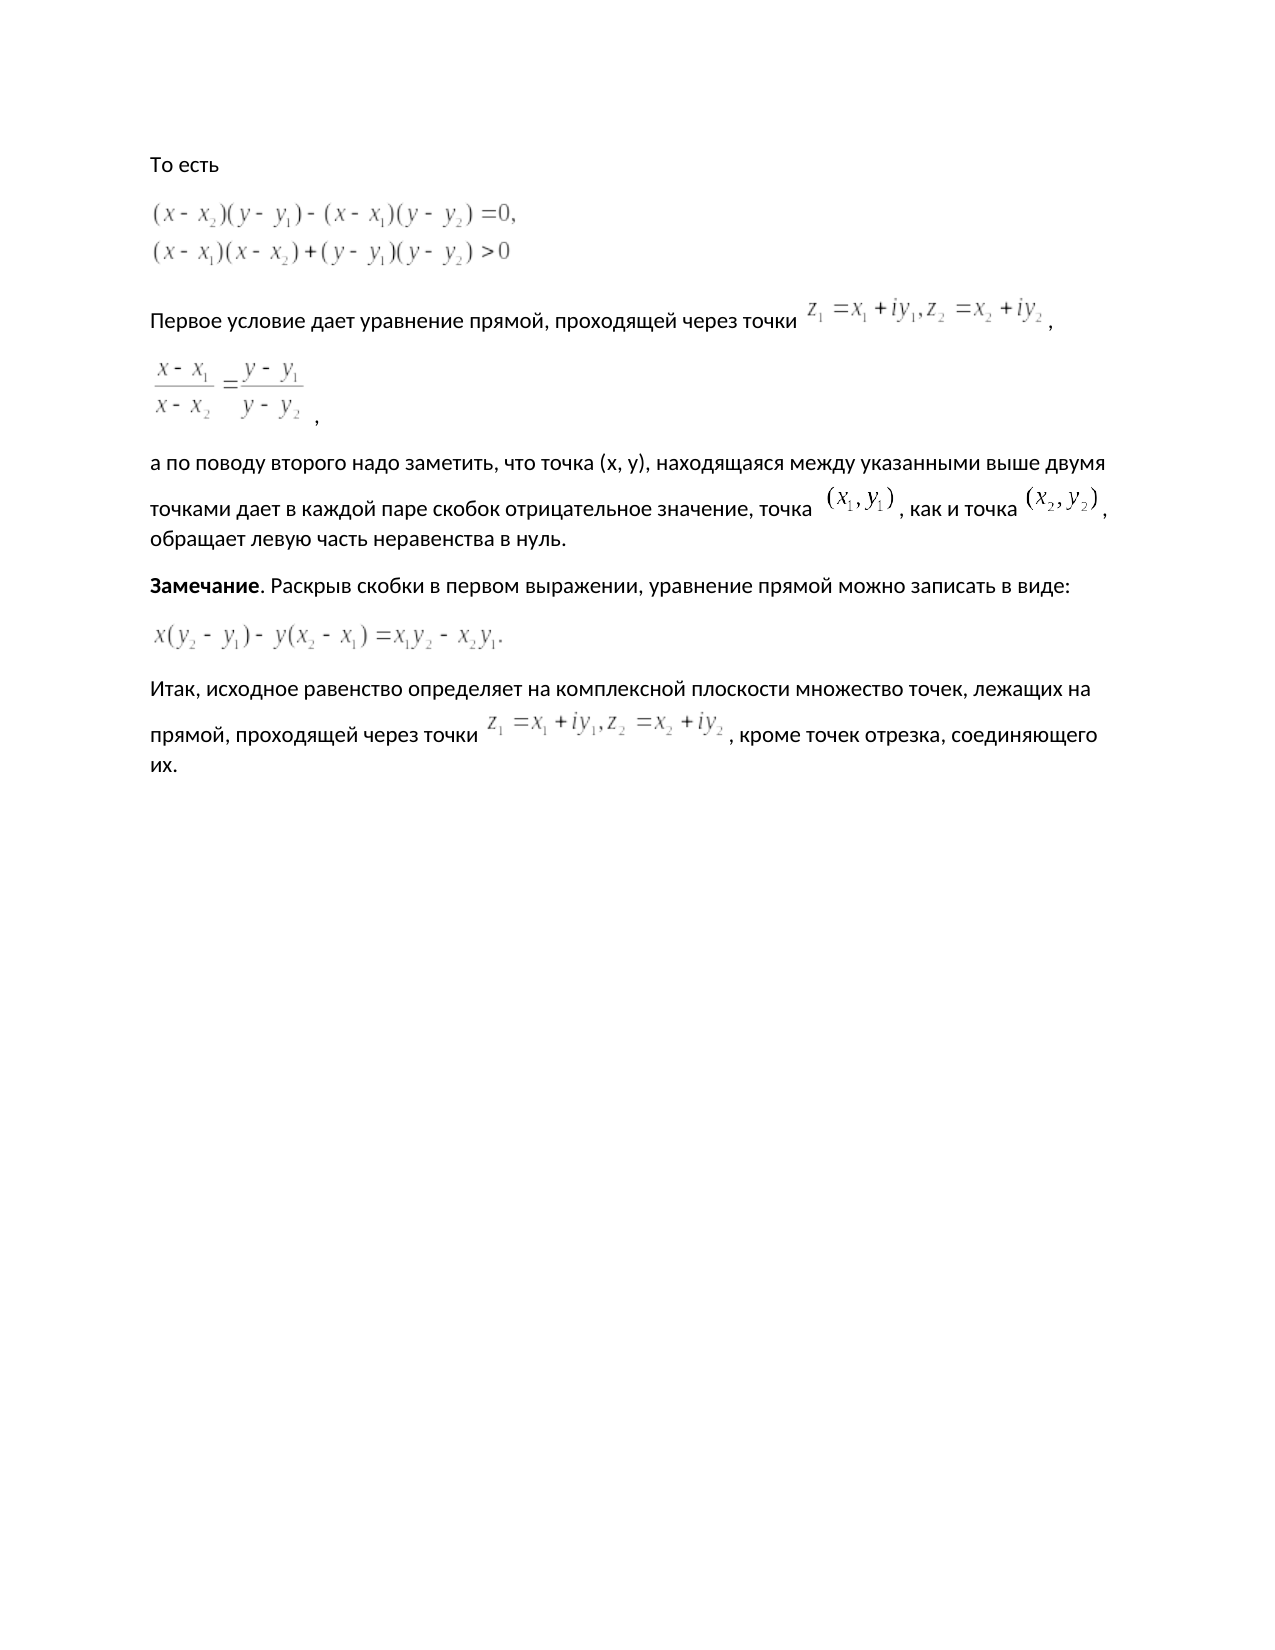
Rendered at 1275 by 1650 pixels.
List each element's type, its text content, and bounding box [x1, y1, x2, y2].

text , [150, 353, 1125, 430]
text Первое условие дает уравнение прямой, проходящей через точки , [150, 291, 1125, 334]
text а по поводу второго надо заметить, что точка (x, y), находящаяся между указанными выше двумя точками дает в каждой паре скобок отрицательное значение, точка , как и точка , обращает левую часть неравенства в нуль. [150, 448, 1125, 552]
text То есть [150, 150, 1125, 178]
text Итак, исходное равенство определяет на комплексной плоскости множество точек, лежащих на прямой, проходящей через точки , кроме точек отрезка, соединяющего их. [150, 674, 1125, 778]
text Замечание. Раскрыв скобки в первом выражении, уравнение прямой можно записать в виде: [150, 571, 1125, 599]
